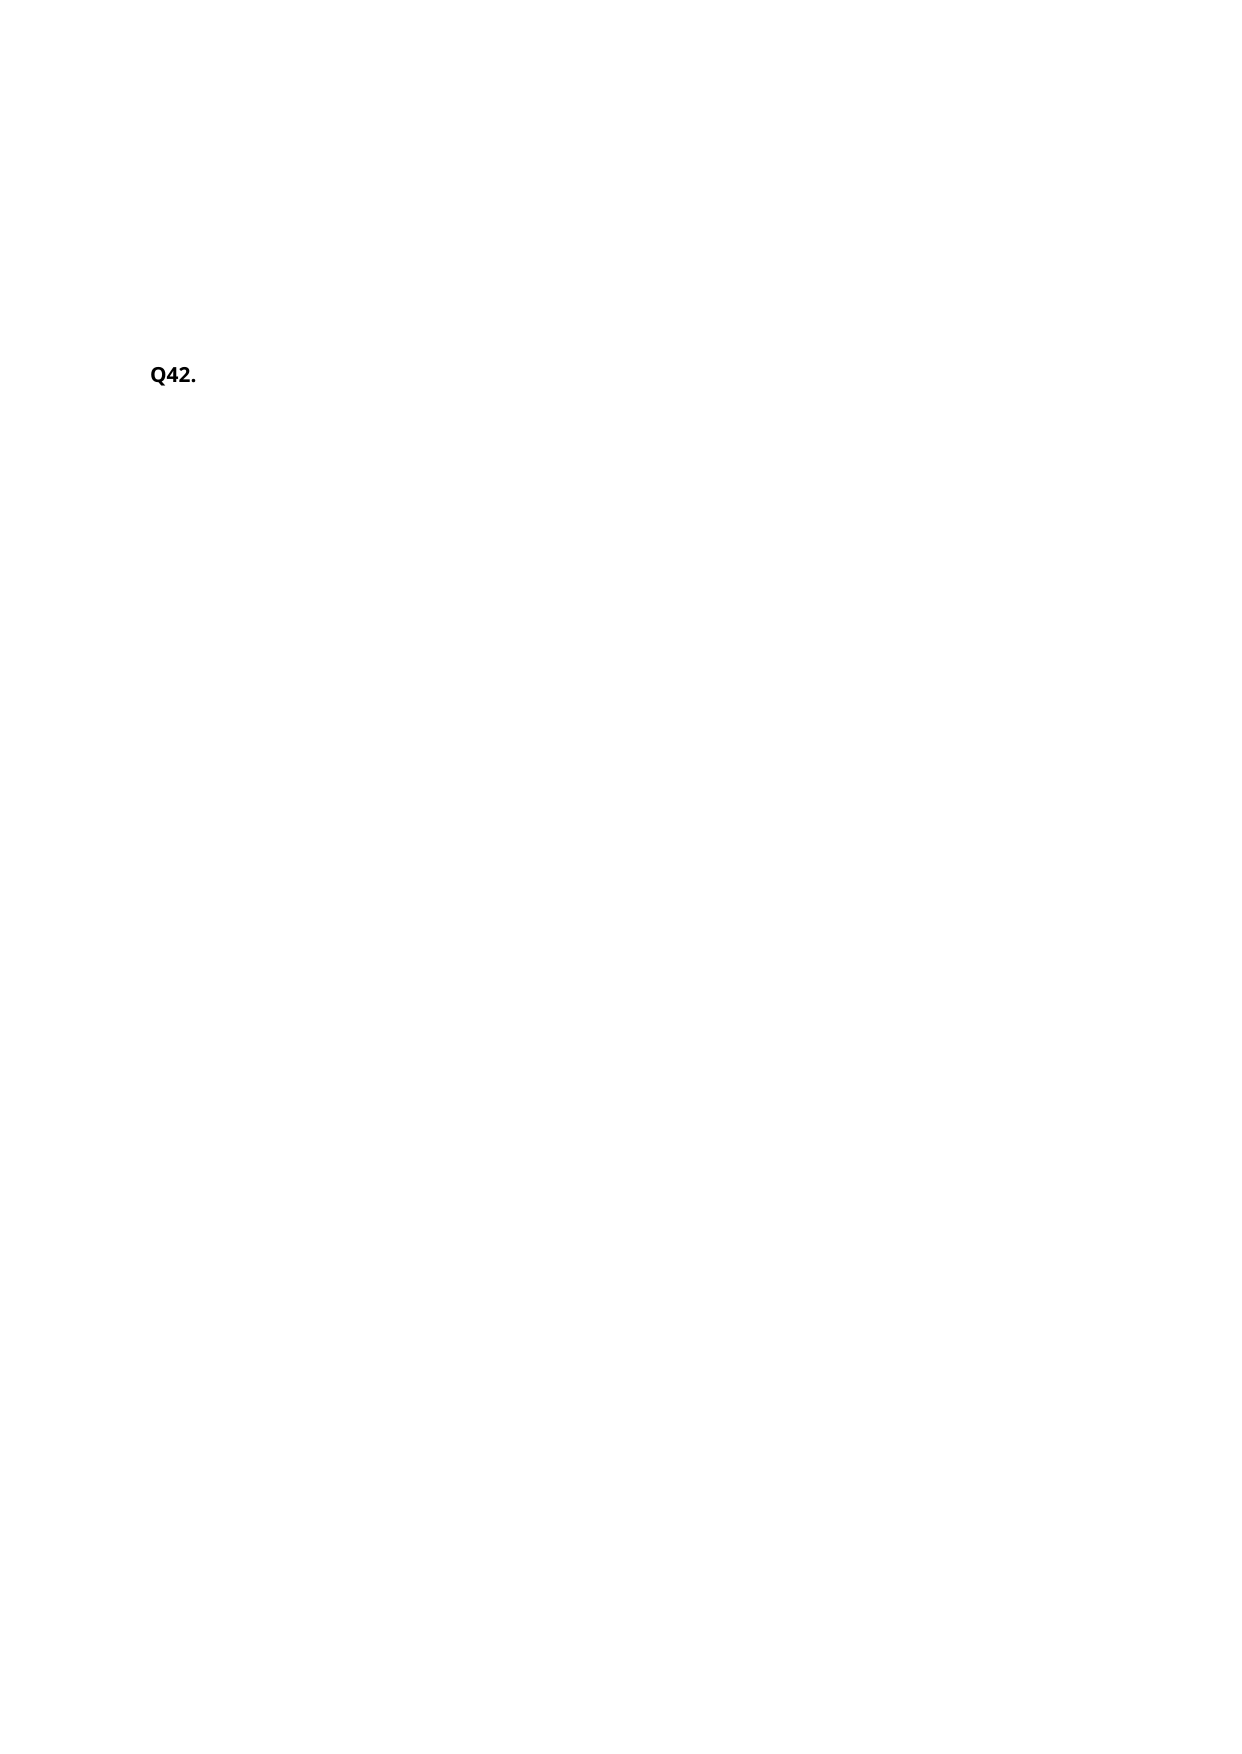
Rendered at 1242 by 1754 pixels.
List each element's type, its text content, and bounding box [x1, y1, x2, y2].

subtitle Q42. [150, 361, 1102, 389]
